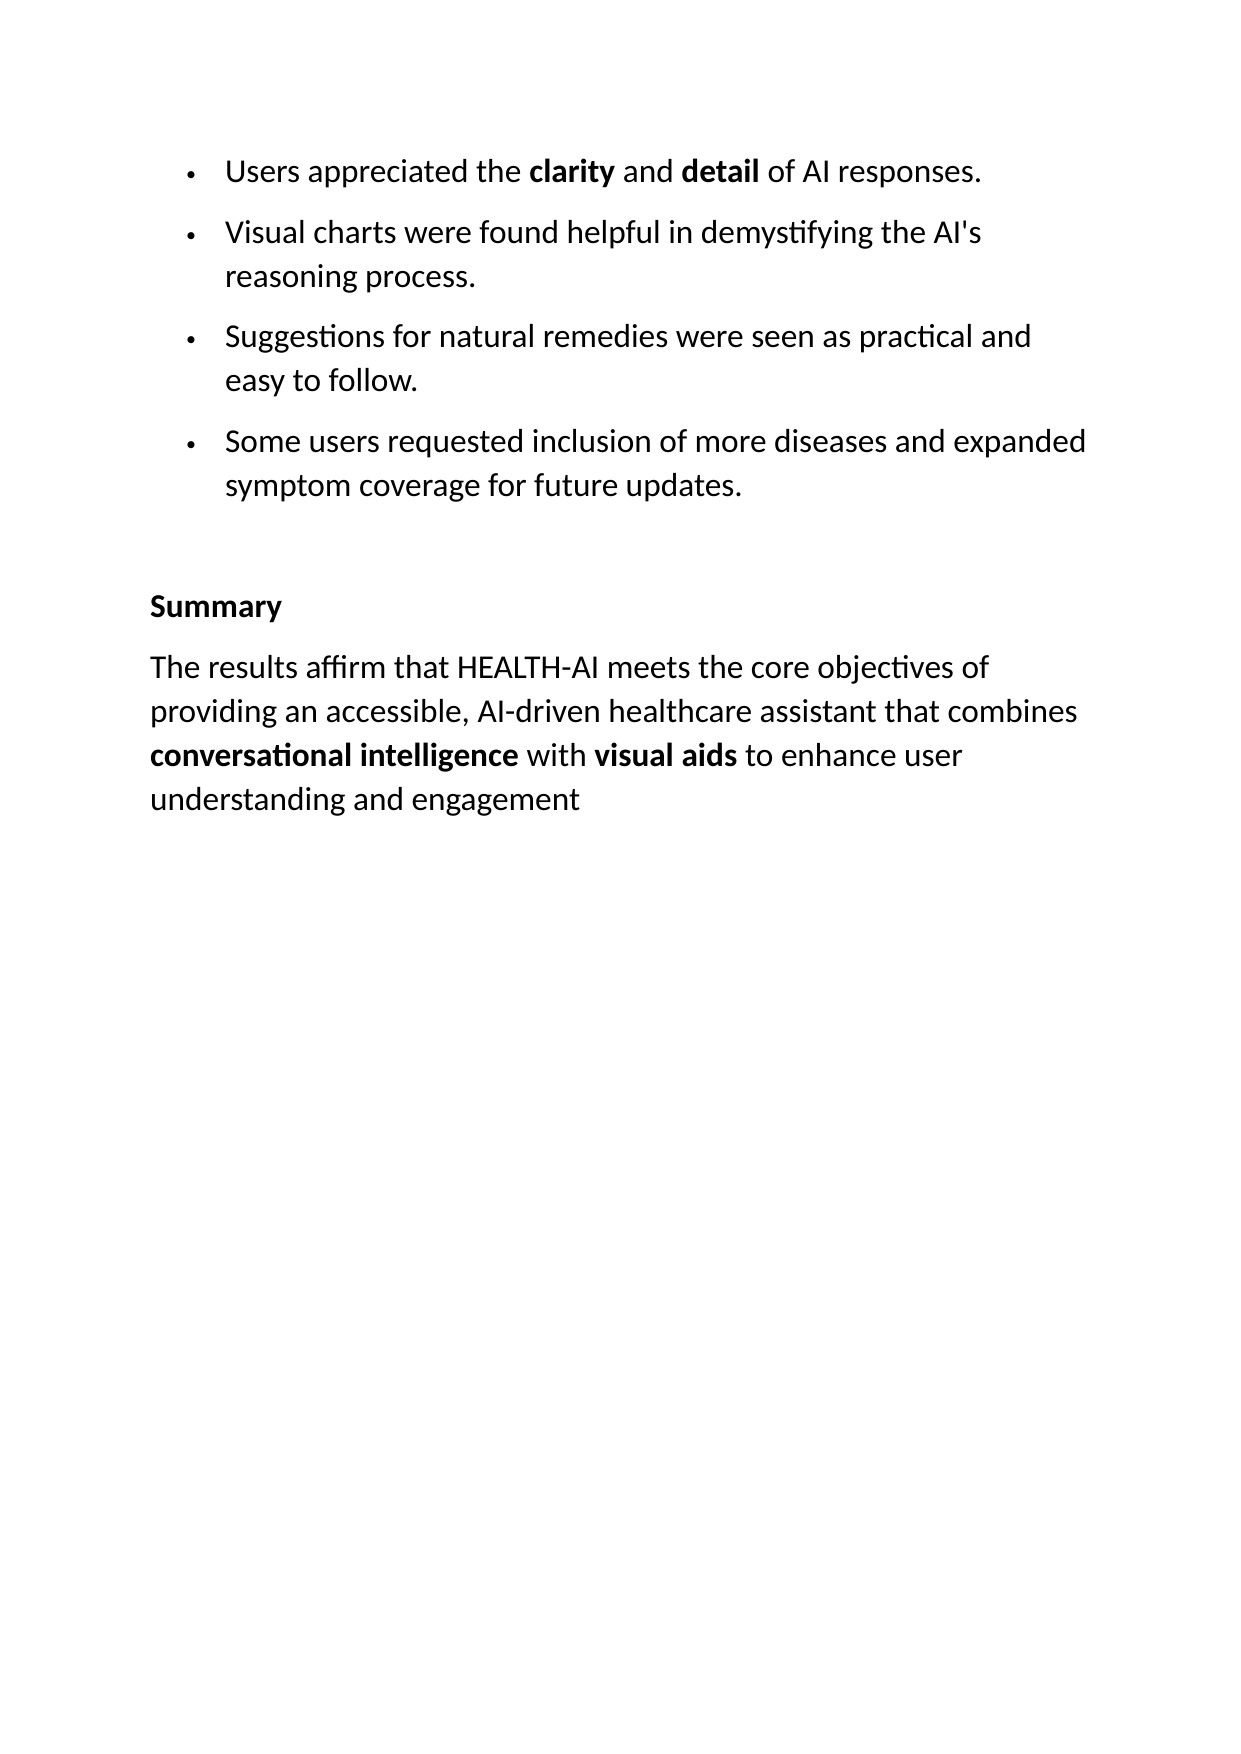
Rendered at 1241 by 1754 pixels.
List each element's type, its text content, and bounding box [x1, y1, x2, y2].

list Some users requested inclusion of more diseases and expanded symptom coverage for future updates. [187, 420, 1090, 504]
text The results affirm that HEALTH-AI meets the core objectives of providing an accessible, AI-driven healthcare assistant that combines conversational intelligence with visual aids to enhance user understanding and engagement [150, 646, 1090, 818]
list Visual charts were found helpful in demystifying the AI's reasoning process. [187, 211, 1090, 295]
list Suggestions for natural remedies were seen as practical and easy to follow. [187, 315, 1090, 400]
list Users appreciated the clarity and detail of AI responses. [187, 150, 1090, 191]
text Summary [150, 585, 1090, 626]
